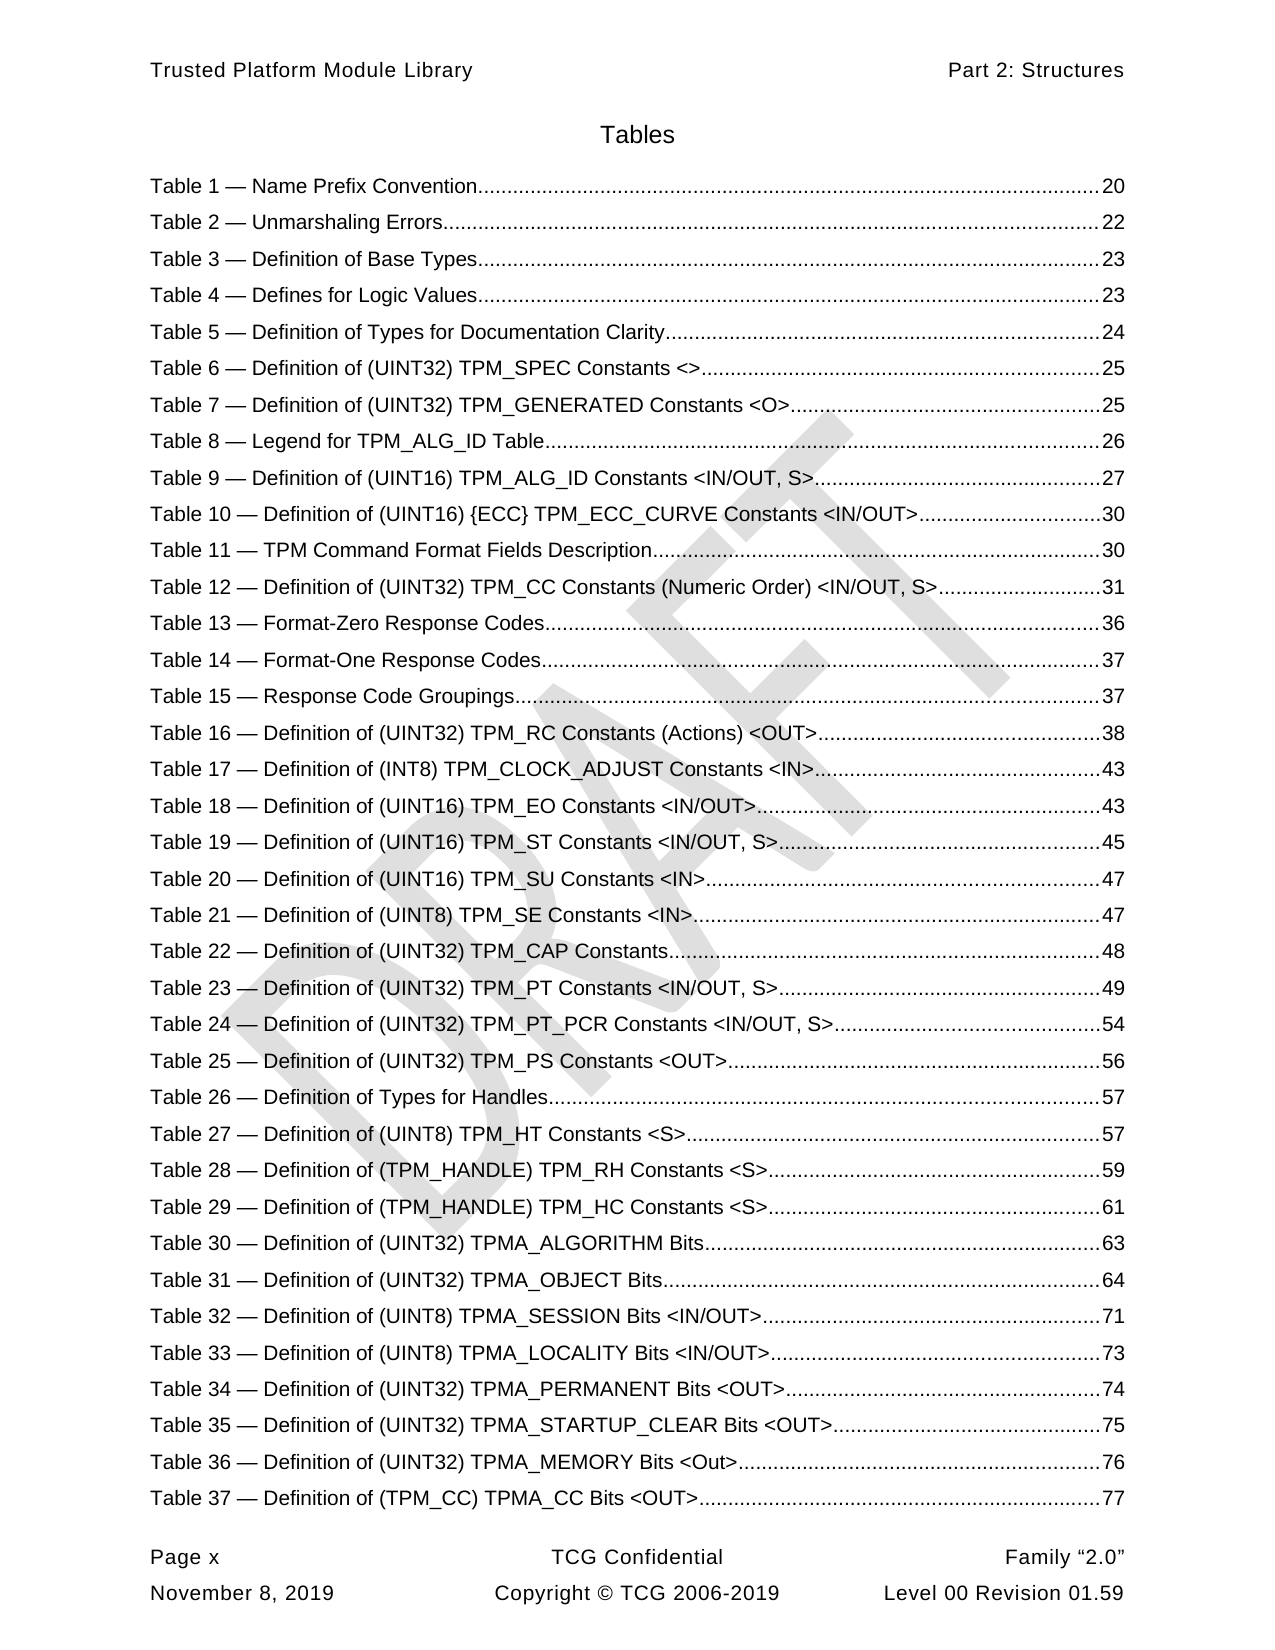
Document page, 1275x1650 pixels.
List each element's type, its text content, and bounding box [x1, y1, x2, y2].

text Table 23 — Definition of (UINT32) TPM_PT Constants <IN/OUT, S> 49 [150, 976, 1125, 1000]
text Table 22 — Definition of (UINT32) TPM_CAP Constants 48 [150, 939, 1125, 963]
text Table 30 — Definition of (UINT32) TPMA_ALGORITHM Bits 63 [150, 1231, 1125, 1255]
text Table 27 — Definition of (UINT8) TPM_HT Constants <S> 57 [150, 1122, 1125, 1146]
text Table 31 — Definition of (UINT32) TPMA_OBJECT Bits 64 [150, 1267, 1125, 1291]
text Table 33 — Definition of (UINT8) TPMA_LOCALITY Bits <IN/OUT> 73 [150, 1340, 1125, 1364]
text Table 26 — Definition of Types for Handles 57 [150, 1085, 1125, 1109]
text Table 2 — Unmarshaling Errors 22 [150, 210, 1125, 234]
text Table 29 — Definition of (TPM_HANDLE) TPM_HC Constants <S> 61 [150, 1194, 1125, 1218]
text Table 11 — TPM Command Format Fields Description 30 [150, 538, 1125, 562]
text Table 9 — Definition of (UINT16) TPM_ALG_ID Constants <IN/OUT, S> 27 [150, 465, 1125, 489]
text Table 7 — Definition of (UINT32) TPM_GENERATED Constants <O> 25 [150, 392, 1125, 416]
text Table 34 — Definition of (UINT32) TPMA_PERMANENT Bits <OUT> 74 [150, 1377, 1125, 1401]
text Table 17 — Definition of (INT8) TPM_CLOCK_ADJUST Constants <IN> 43 [150, 757, 1125, 781]
text Table 14 — Format-One Response Codes 37 [150, 648, 1125, 672]
text Table 3 — Definition of Base Types 23 [150, 247, 1125, 271]
text Table 36 — Definition of (UINT32) TPMA_MEMORY Bits <Out> 76 [150, 1450, 1125, 1474]
text Tables [150, 120, 1125, 149]
text Table 15 — Response Code Groupings 37 [150, 684, 1125, 708]
text Table 1 — Name Prefix Convention 20 [150, 174, 1125, 198]
text Table 37 — Definition of (TPM_CC) TPMA_CC Bits <OUT> 77 [150, 1486, 1125, 1510]
text Table 21 — Definition of (UINT8) TPM_SE Constants <IN> 47 [150, 903, 1125, 927]
text Table 35 — Definition of (UINT32) TPMA_STARTUP_CLEAR Bits <OUT> 75 [150, 1413, 1125, 1437]
text Table 6 — Definition of (UINT32) TPM_SPEC Constants <> 25 [150, 356, 1125, 380]
text Table 28 — Definition of (TPM_HANDLE) TPM_RH Constants <S> 59 [150, 1158, 1125, 1182]
text Table 18 — Definition of (UINT16) TPM_EO Constants <IN/OUT> 43 [150, 793, 1125, 817]
text Table 24 — Definition of (UINT32) TPM_PT_PCR Constants <IN/OUT, S> 54 [150, 1012, 1125, 1036]
text Table 4 — Defines for Logic Values 23 [150, 283, 1125, 307]
text Table 20 — Definition of (UINT16) TPM_SU Constants <IN> 47 [150, 866, 1125, 890]
text Table 10 — Definition of (UINT16) {ECC} TPM_ECC_CURVE Constants <IN/OUT> 30 [150, 502, 1125, 526]
text Table 5 — Definition of Types for Documentation Clarity 24 [150, 319, 1125, 343]
text Table 16 — Definition of (UINT32) TPM_RC Constants (Actions) <OUT> 38 [150, 721, 1125, 744]
text Table 19 — Definition of (UINT16) TPM_ST Constants <IN/OUT, S> 45 [150, 830, 1125, 854]
text Table 32 — Definition of (UINT8) TPMA_SESSION Bits <IN/OUT> 71 [150, 1304, 1125, 1328]
text Table 13 — Format-Zero Response Codes 36 [150, 611, 1125, 635]
text Table 25 — Definition of (UINT32) TPM_PS Constants <OUT> 56 [150, 1049, 1125, 1073]
text Table 8 — Legend for TPM_ALG_ID Table 26 [150, 429, 1125, 453]
text Table 12 — Definition of (UINT32) TPM_CC Constants (Numeric Order) <IN/OUT, S> 31 [150, 575, 1125, 599]
